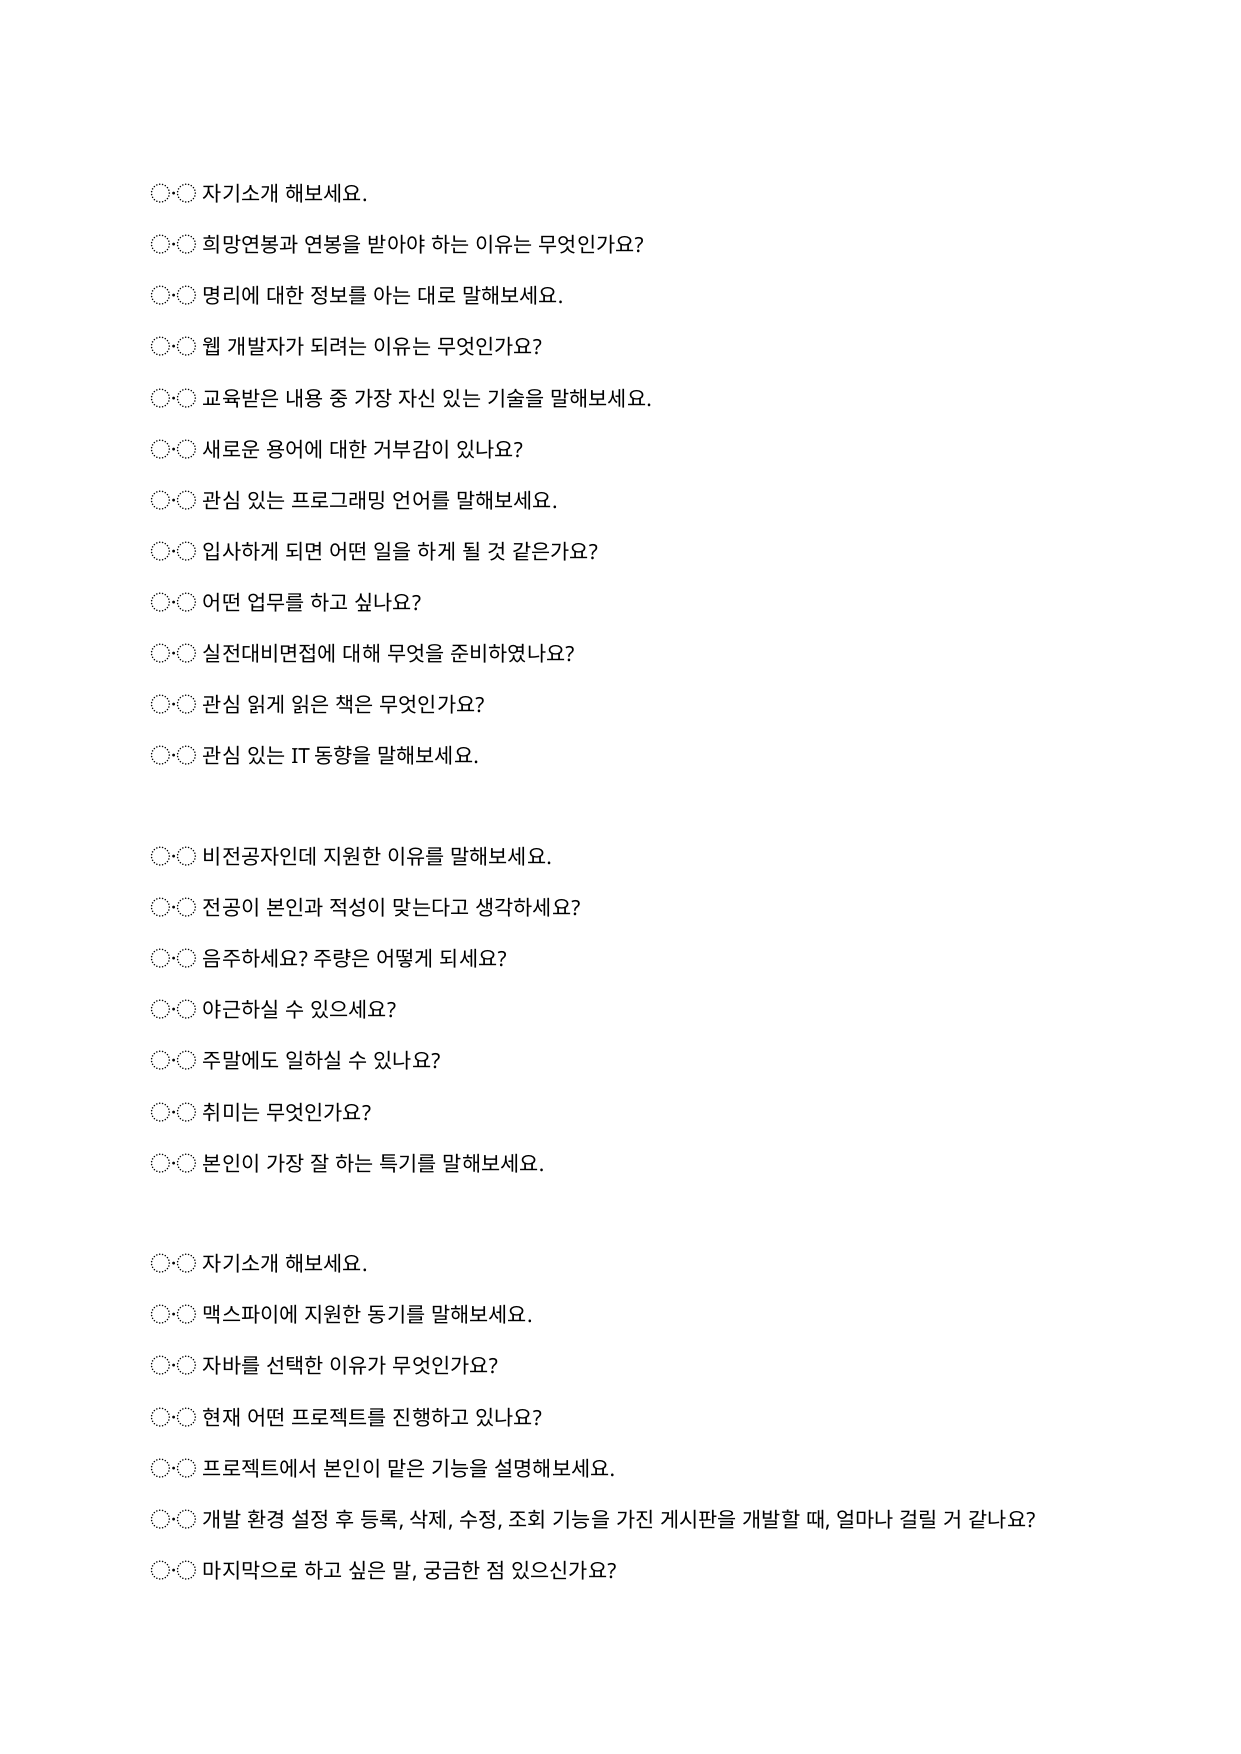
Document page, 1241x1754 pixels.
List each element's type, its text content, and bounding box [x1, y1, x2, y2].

text 〮 실전대비면접에 대해 무엇을 준비하였나요? [150, 637, 1090, 668]
text 〮 관심 읽게 읽은 책은 무엇인가요? [150, 689, 1090, 719]
text 〮 자기소개 해보세요. [150, 1247, 1090, 1278]
text 〮 웹 개발자가 되려는 이유는 무엇인가요? [150, 331, 1090, 361]
text 〮 맥스파이에 지원한 동기를 말해보세요. [150, 1299, 1090, 1329]
text 〮 현재 어떤 프로젝트를 진행하고 있나요? [150, 1401, 1090, 1431]
text 〮 취미는 무엇인가요? [150, 1096, 1090, 1126]
text 〮 본인이 가장 잘 하는 특기를 말해보세요. [150, 1147, 1090, 1177]
text 〮 개발 환경 설정 후 등록, 삭제, 수정, 조회 기능을 가진 게시판을 개발할 때, 얼마나 걸릴 거 같나요? [150, 1503, 1090, 1533]
text 〮 마지막으로 하고 싶은 말, 궁금한 점 있으신가요? [150, 1554, 1090, 1585]
text 〮 주말에도 일하실 수 있나요? [150, 1045, 1090, 1075]
text 〮 어떤 업무를 하고 싶나요? [150, 586, 1090, 617]
text 〮 야근하실 수 있으세요? [150, 994, 1090, 1024]
text 〮 교육받은 내용 중 가장 자신 있는 기술을 말해보세요. [150, 382, 1090, 412]
text 〮 명리에 대한 정보를 아는 대로 말해보세요. [150, 279, 1090, 310]
text 〮 전공이 본인과 적성이 맞는다고 생각하세요? [150, 891, 1090, 922]
text 〮 음주하세요? 주량은 어떻게 되세요? [150, 942, 1090, 973]
text 〮 새로운 용어에 대한 거부감이 있나요? [150, 433, 1090, 463]
text 〮 비전공자인데 지원한 이유를 말해보세요. [150, 840, 1090, 871]
text 〮 입사하게 되면 어떤 일을 하게 될 것 같은가요? [150, 535, 1090, 566]
text 〮 관심 있는 프로그래밍 언어를 말해보세요. [150, 484, 1090, 514]
text 〮 자기소개 해보세요. [150, 177, 1090, 207]
text 〮 희망연봉과 연봉을 받아야 하는 이유는 무엇인가요? [150, 228, 1090, 259]
text 〮 관심 있는 IT동향을 말해보세요. [150, 740, 1090, 770]
text 〮 프로젝트에서 본인이 맡은 기능을 설명해보세요. [150, 1452, 1090, 1482]
text 〮 자바를 선택한 이유가 무엇인가요? [150, 1350, 1090, 1380]
